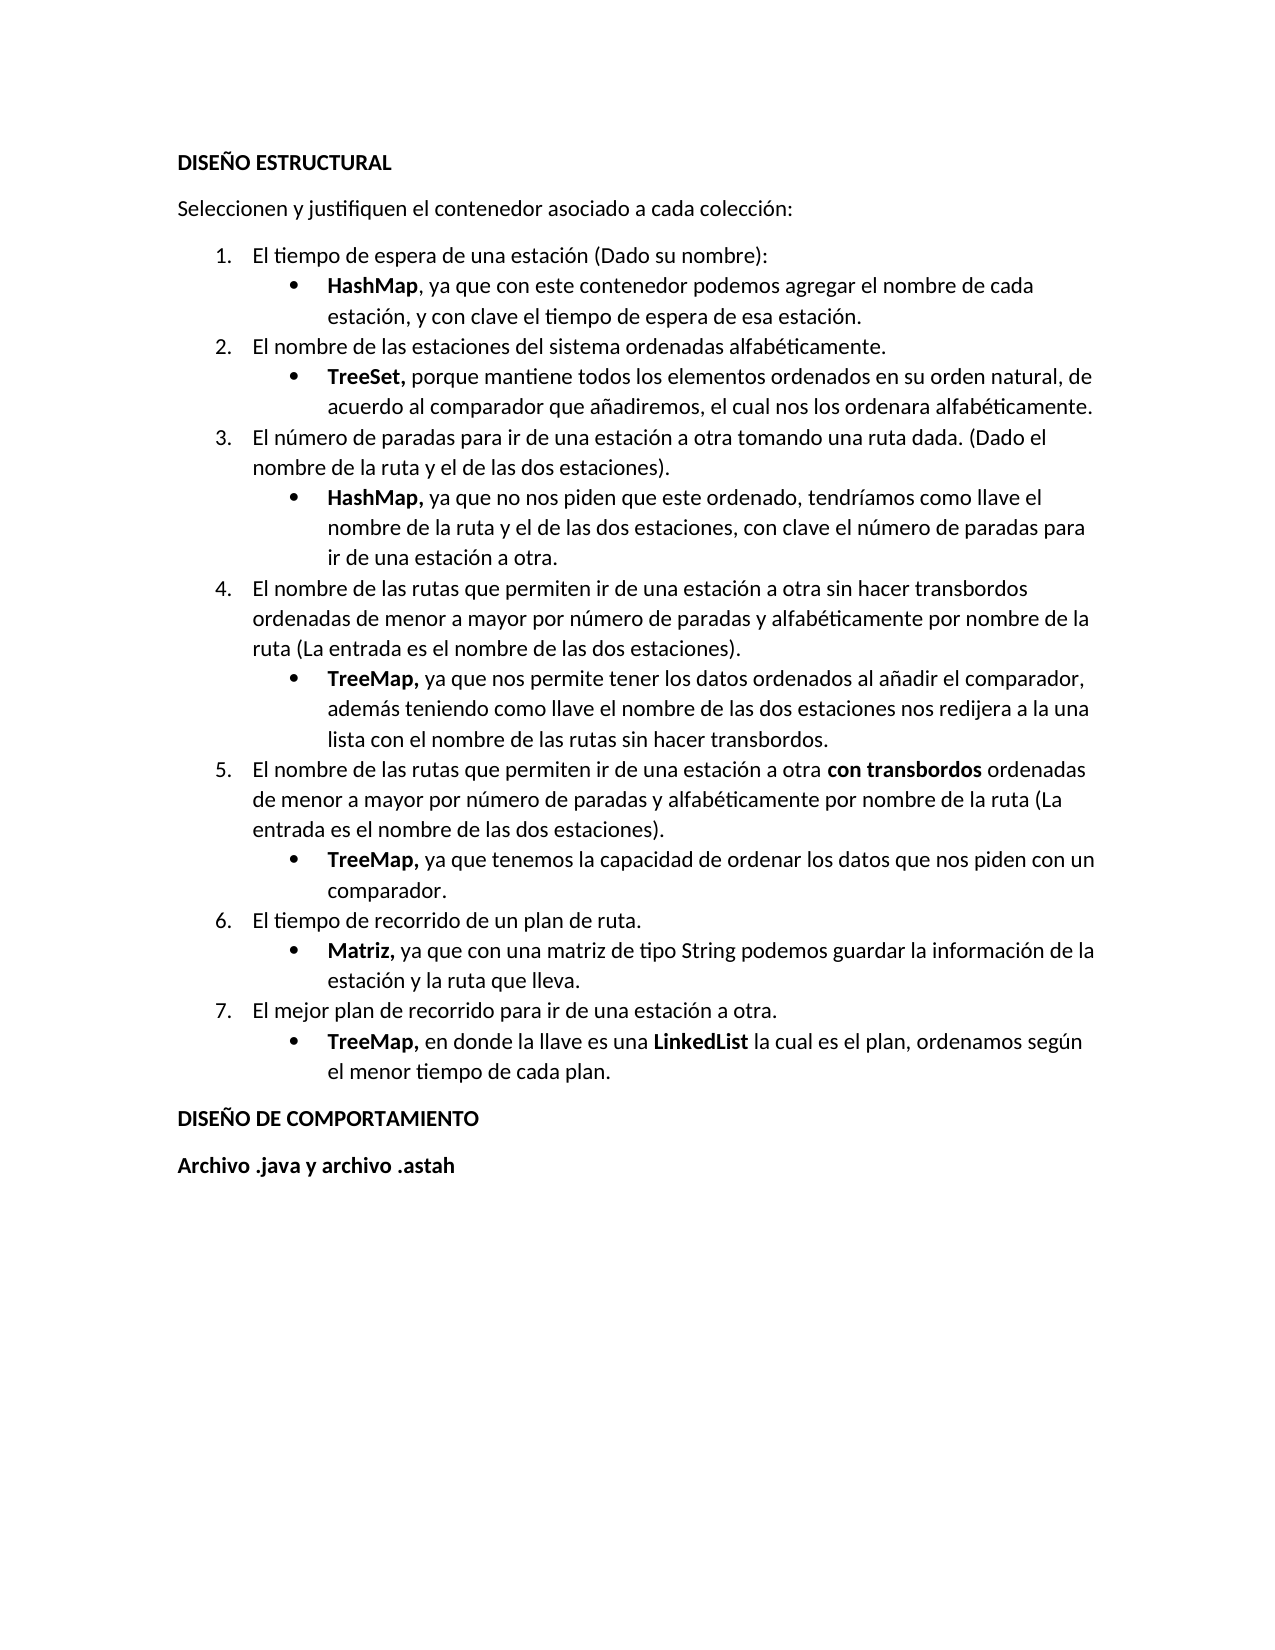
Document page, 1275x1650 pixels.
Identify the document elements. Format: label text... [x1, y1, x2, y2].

list El tiempo de espera de una estación (Dado su nombre): [215, 241, 1098, 269]
text Archivo .java y archivo .astah [177, 1151, 1098, 1179]
list El mejor plan de recorrido para ir de una estación a otra. [215, 997, 1098, 1024]
text DISEÑO DE COMPORTAMIENTO [177, 1104, 1098, 1132]
list HashMap, ya que no nos piden que este ordenado, tendríamos como llave el nombre de la ruta y el de las dos estaciones, con clave el número de paradas para ir de una estación a otra. [290, 483, 1098, 571]
list El número de paradas para ir de una estación a otra tomando una ruta dada. (Dado el nombre de la ruta y el de las dos estaciones). [215, 423, 1098, 481]
list TreeMap, ya que nos permite tener los datos ordenados al añadir el comparador, además teniendo como llave el nombre de las dos estaciones nos redijera a la una lista con el nombre de las rutas sin hacer transbordos. [290, 664, 1098, 753]
list El nombre de las estaciones del sistema ordenadas alfabéticamente. [215, 332, 1098, 360]
text Seleccionen y justifiquen el contenedor asociado a cada colección: [177, 194, 1098, 222]
list El tiempo de recorrido de un plan de ruta. [215, 906, 1098, 934]
list TreeMap, ya que tenemos la capacidad de ordenar los datos que nos piden con un comparador. [290, 846, 1098, 904]
list HashMap, ya que con este contenedor podemos agregar el nombre de cada estación, y con clave el tiempo de espera de esa estación. [290, 272, 1098, 330]
list Matriz, ya que con una matriz de tipo String podemos guardar la información de la estación y la ruta que lleva. [290, 936, 1098, 994]
list TreeMap, en donde la llave es una LinkedList la cual es el plan, ordenamos según el menor tiempo de cada plan. [290, 1027, 1098, 1085]
text DISEÑO ESTRUCTURAL [177, 148, 1098, 176]
list TreeSet, porque mantiene todos los elementos ordenados en su orden natural, de acuerdo al comparador que añadiremos, el cual nos los ordenara alfabéticamente. [290, 362, 1098, 420]
list El nombre de las rutas que permiten ir de una estación a otra sin hacer transbordos ordenadas de menor a mayor por número de paradas y alfabéticamente por nombre de la ruta (La entrada es el nombre de las dos estaciones). [215, 574, 1098, 662]
list El nombre de las rutas que permiten ir de una estación a otra con transbordos ordenadas de menor a mayor por número de paradas y alfabéticamente por nombre de la ruta (La entrada es el nombre de las dos estaciones). [215, 755, 1098, 843]
